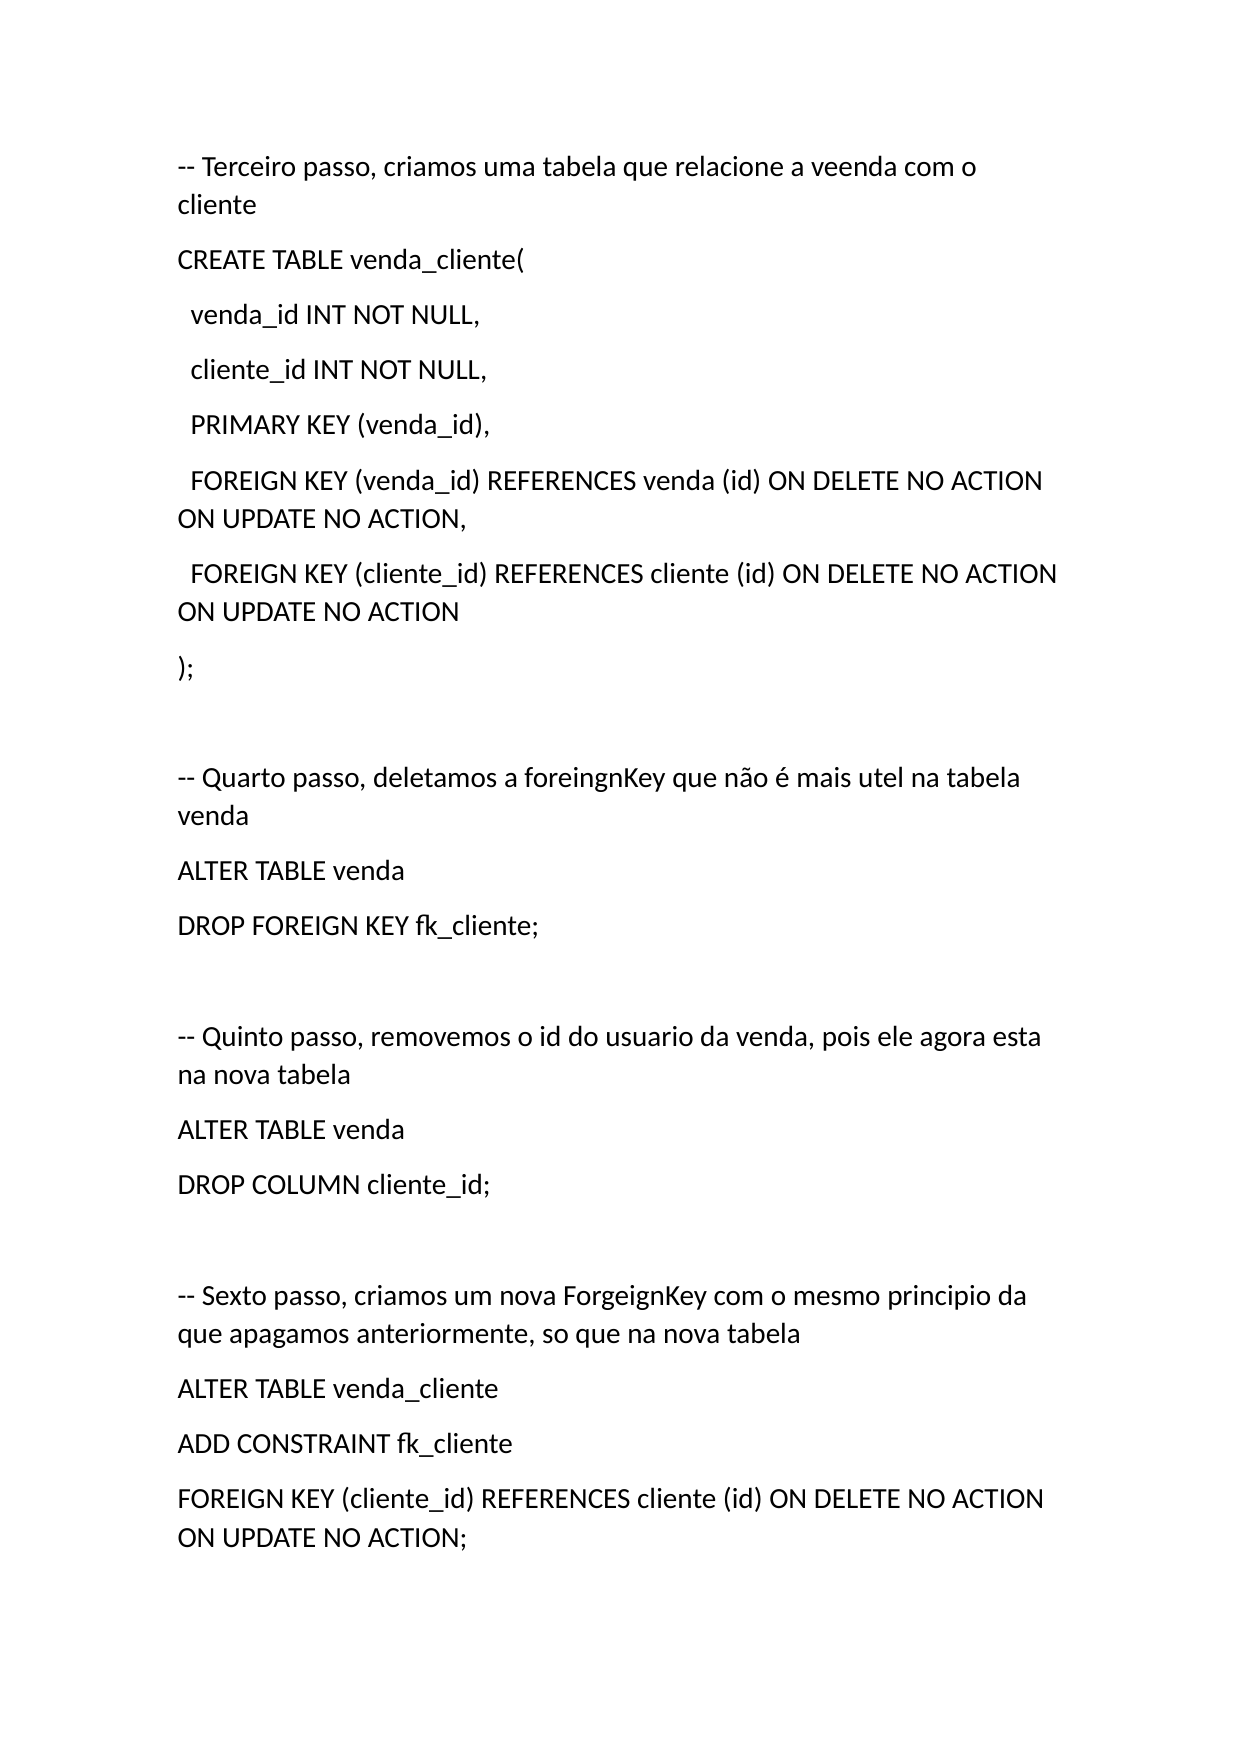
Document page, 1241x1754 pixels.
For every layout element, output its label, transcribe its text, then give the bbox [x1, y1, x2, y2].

text ADD CONSTRAINT fk_cliente [177, 1425, 1063, 1461]
text ALTER TABLE venda [177, 1111, 1063, 1147]
text -- Terceiro passo, criamos uma tabela que relacione a veenda com o cliente [177, 148, 1063, 222]
text -- Quarto passo, deletamos a foreingnKey que não é mais utel na tabela venda [177, 759, 1063, 833]
text ALTER TABLE venda_cliente [177, 1370, 1063, 1406]
text DROP COLUMN cliente_id; [177, 1166, 1063, 1202]
text FOREIGN KEY (venda_id) REFERENCES venda (id) ON DELETE NO ACTION ON UPDATE NO ACTION, [177, 462, 1063, 536]
text venda_id INT NOT NULL, [177, 296, 1063, 332]
text cliente_id INT NOT NULL, [177, 351, 1063, 387]
text -- Sexto passo, criamos um nova ForgeignKey com o mesmo principio da que apagamos anteriormente, so que na nova tabela [177, 1277, 1063, 1351]
text ); [177, 649, 1063, 684]
text DROP FOREIGN KEY fk_cliente; [177, 907, 1063, 943]
text FOREIGN KEY (cliente_id) REFERENCES cliente (id) ON DELETE NO ACTION ON UPDATE NO ACTION; [177, 1480, 1063, 1554]
text -- Quinto passo, removemos o id do usuario da venda, pois ele agora esta na nova tabela [177, 1018, 1063, 1092]
text CREATE TABLE venda_cliente( [177, 241, 1063, 277]
text ALTER TABLE venda [177, 852, 1063, 888]
text PRIMARY KEY (venda_id), [177, 406, 1063, 442]
text FOREIGN KEY (cliente_id) REFERENCES cliente (id) ON DELETE NO ACTION ON UPDATE NO ACTION [177, 555, 1063, 629]
